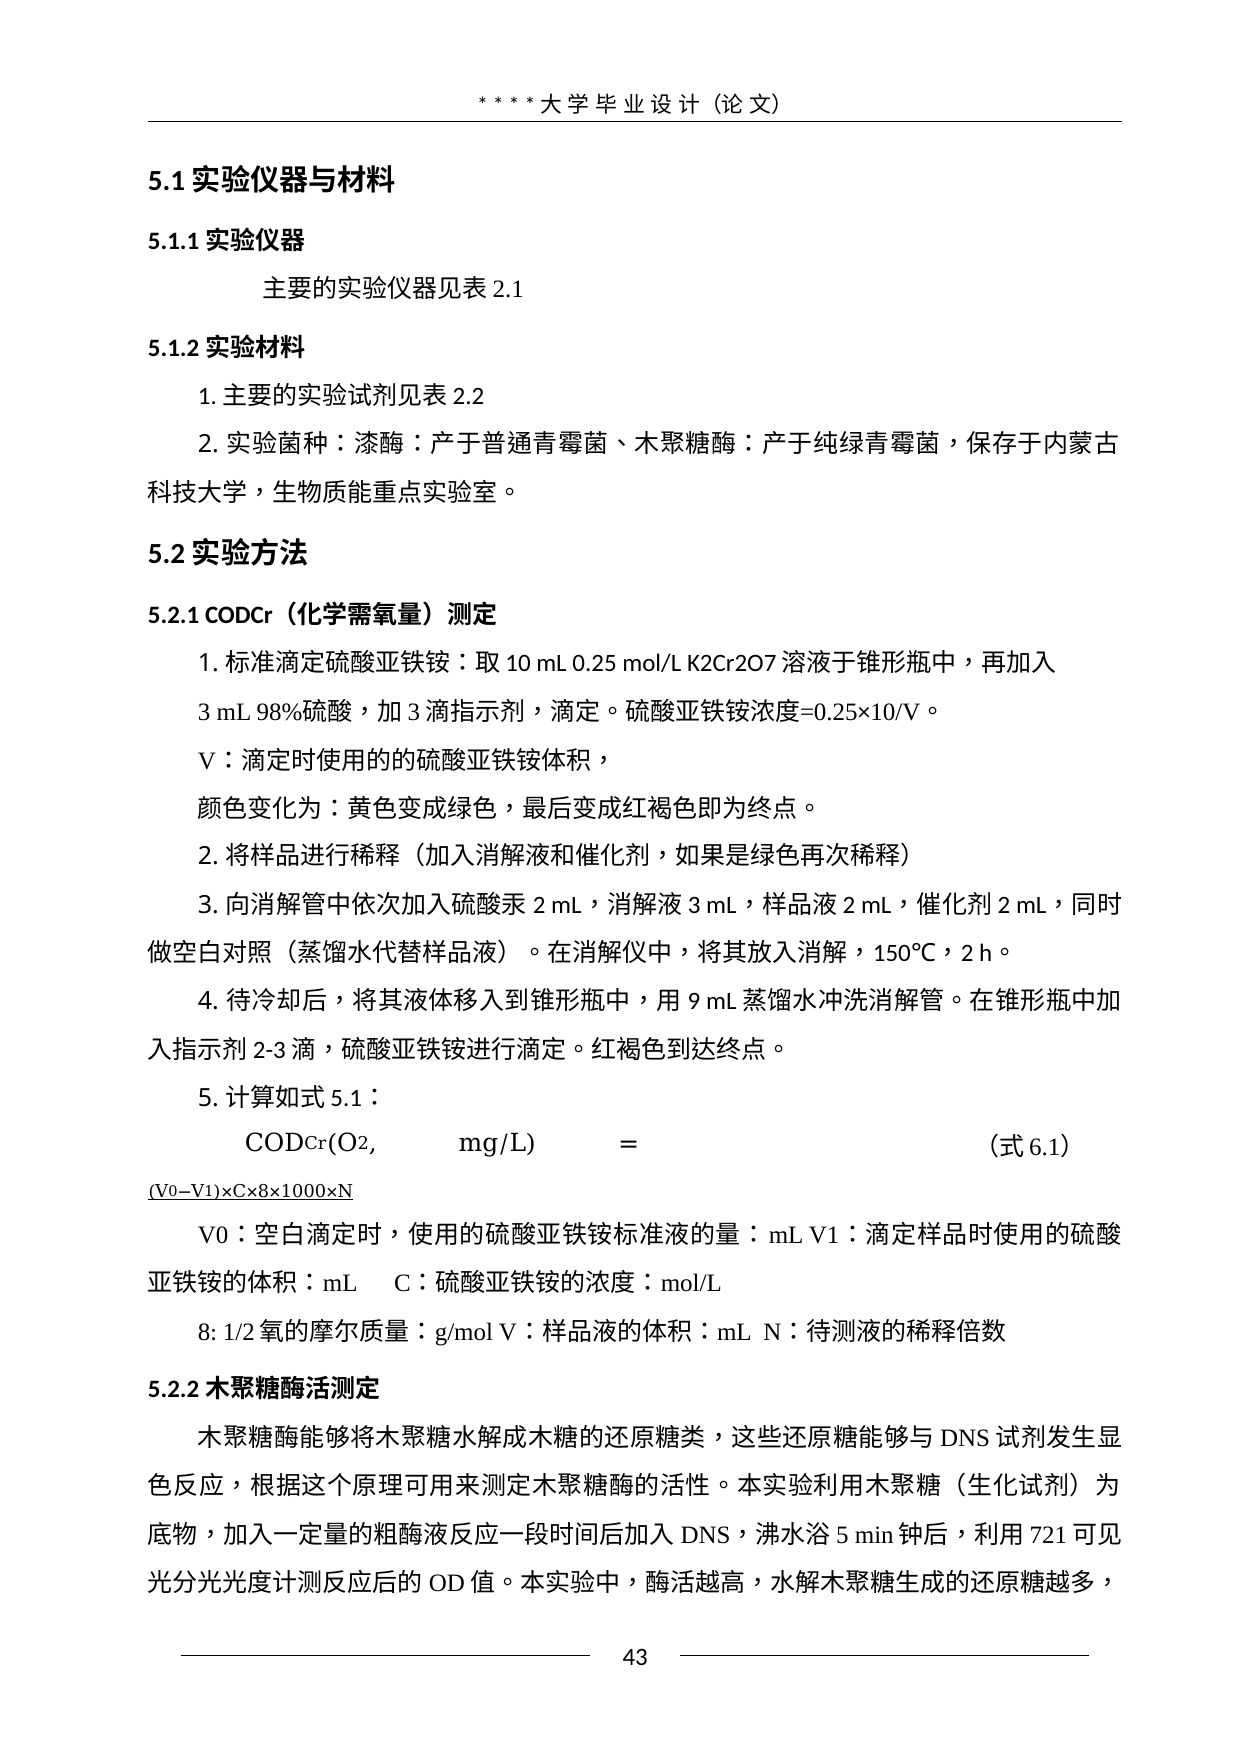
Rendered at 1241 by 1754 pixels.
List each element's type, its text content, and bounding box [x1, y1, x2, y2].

text 1. 主要的实验试剂见表2.2 [148, 363, 1122, 412]
text CODCr(O2, mg/L) = (V0−V1)×C×8×1000×N [148, 1114, 638, 1201]
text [148, 1404, 1122, 1598]
text 5. 计算如式5.1： [148, 1065, 1122, 1114]
text 1. 标准滴定硫酸亚铁铵：取10 mL 0.25 mol/L K2Cr2O7溶液于锥形瓶中，再加入 [148, 630, 1122, 679]
subtitle 5.1.1 实验仪器 [148, 223, 1122, 257]
text 主要的实验仪器见表2.1 [212, 257, 1122, 305]
text 3 mL 98%硫酸，加3滴指示剂，滴定。硫酸亚铁铵浓度=0.25×10/V。 [148, 679, 1122, 727]
text 2. 实验菌种：漆酶：产于普通青霉菌、木聚糖酶：产于纯绿青霉菌，保存于内蒙古科技大学，生物质能重点实验室。 [148, 412, 1122, 508]
text （式6.1） [924, 1114, 1122, 1162]
text 2. 将样品进行稀释（加入消解液和催化剂，如果是绿色再次稀释） [148, 824, 1122, 872]
text 4. 待冷却后，将其液体移入到锥形瓶中，用9 mL蒸馏水冲洗消解管。在锥形瓶中加入指示剂2-3滴，硫酸亚铁铵进行滴定。红褐色到达终点。 [148, 969, 1122, 1065]
text V0：空白滴定时，使用的硫酸亚铁铵标准液的量：mL V1：滴定样品时使用的硫酸亚铁铵的体积：mL C：硫酸亚铁铵的浓度：mol/L [148, 1201, 1122, 1298]
subtitle 5.1.2 实验材料 [148, 329, 1122, 363]
text 颜色变化为：黄色变成绿色，最后变成红褐色即为终点。 [148, 775, 1122, 824]
subtitle 5.2.2 木聚糖酶活测定 [148, 1370, 1122, 1404]
subtitle 5.2.1 CODCr（化学需氧量）测定 [148, 596, 1122, 630]
text 3. 向消解管中依次加入硫酸汞2 mL，消解液3 mL，样品液2 mL，催化剂2 mL，同时做空白对照（蒸馏水代替样品液）。在消解仪中，将其放入消解，150℃，2 h。 [148, 872, 1122, 969]
subtitle 5.1 实验仪器与材料 [148, 159, 1122, 198]
subtitle 5.2 实验方法 [148, 532, 1122, 572]
text V：滴定时使用的的硫酸亚铁铵体积， [148, 727, 1122, 775]
text 8: 1/2氧的摩尔质量：g/mol V：样品液的体积：mL N：待测液的稀释倍数 [148, 1298, 1122, 1346]
